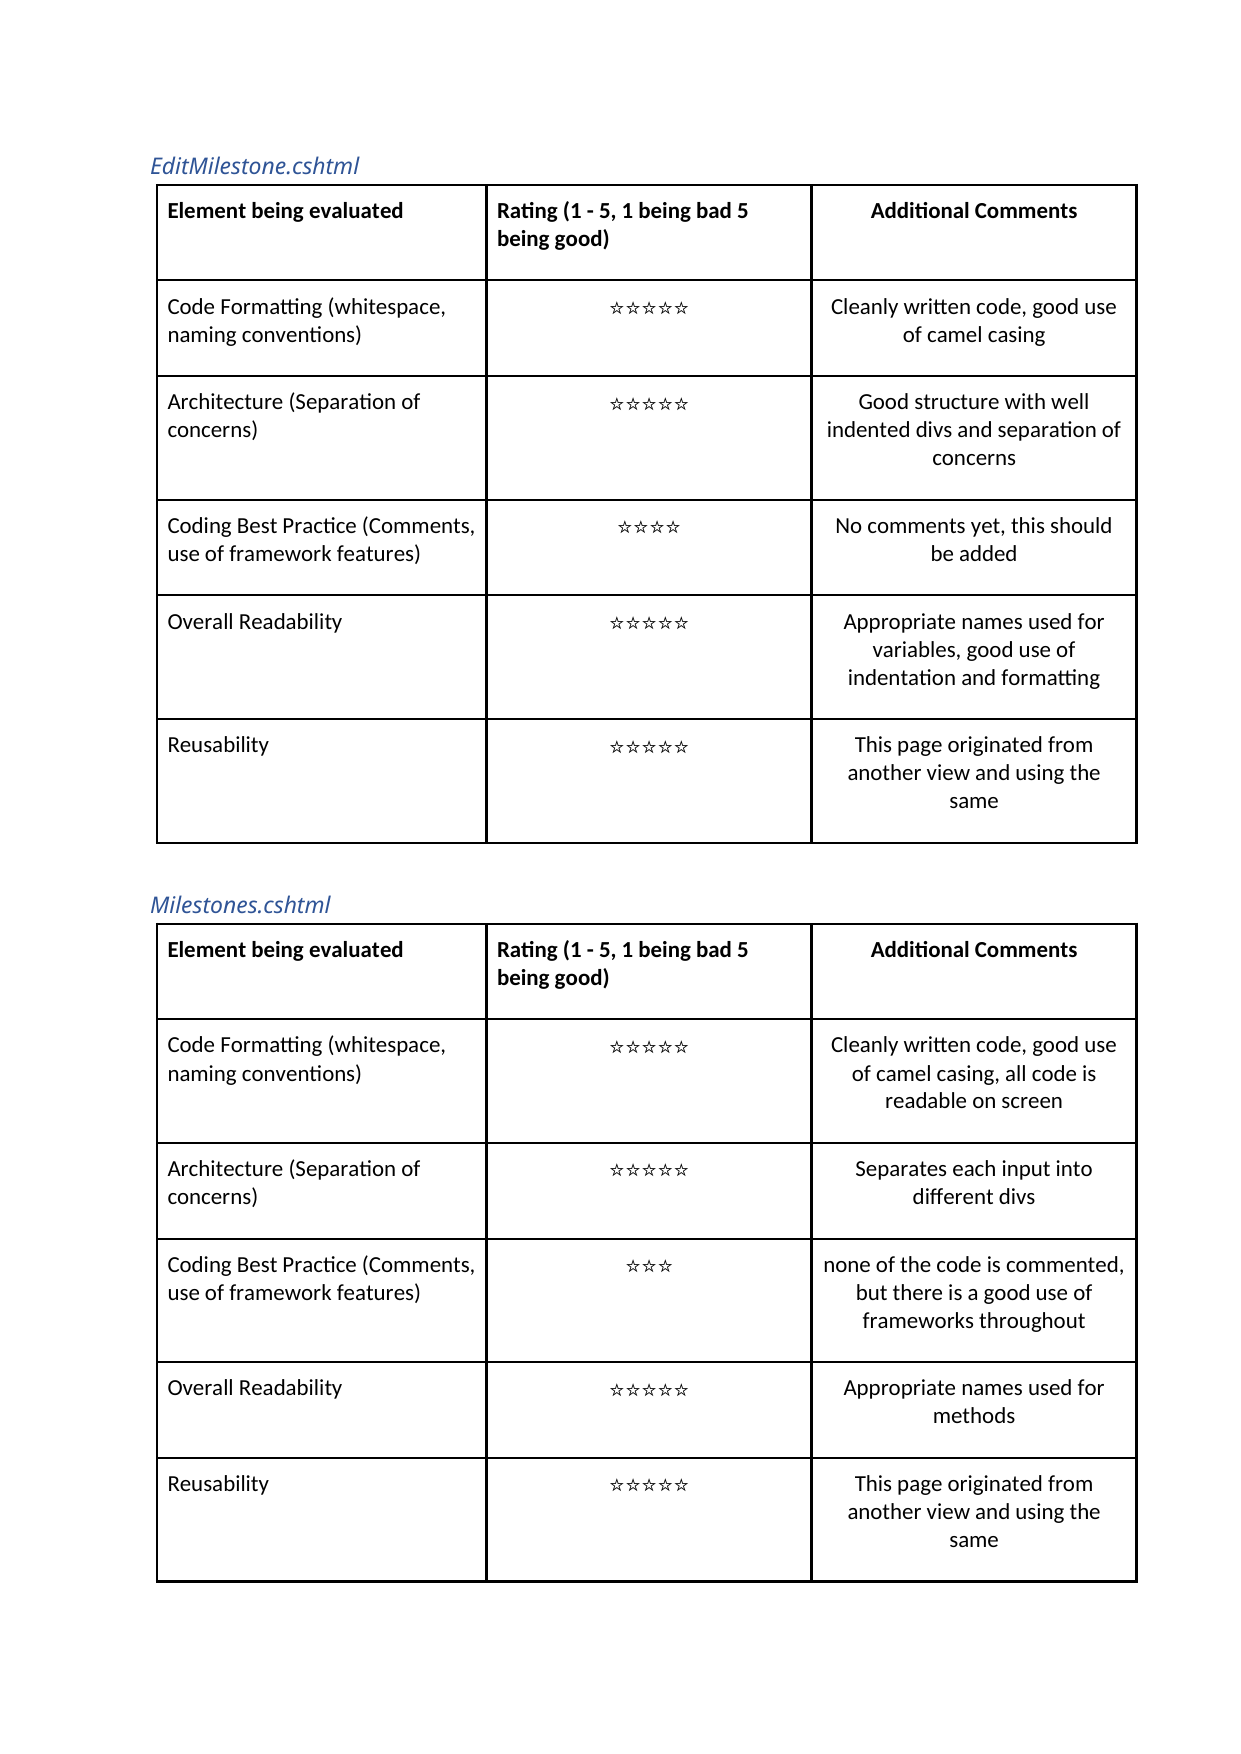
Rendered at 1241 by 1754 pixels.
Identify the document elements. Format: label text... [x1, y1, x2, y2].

table_cell ⭐⭐⭐ [488, 1240, 810, 1361]
table_cell ⭐⭐⭐⭐⭐ [488, 596, 810, 718]
table_header Additional Comments [813, 186, 1135, 279]
table_header Rating (1 - 5, 1 being bad 5 being good) [488, 186, 810, 279]
table_cell Appropriate names used for variables, good use of indentation and formatting [813, 596, 1135, 718]
table_cell Overall Readability [158, 596, 485, 718]
table_cell ⭐⭐⭐⭐⭐ [488, 1459, 810, 1580]
table_header Element being evaluated [158, 186, 485, 279]
table_header Rating (1 - 5, 1 being bad 5 being good) [488, 925, 810, 1018]
table_header Additional Comments [813, 925, 1135, 1018]
table_cell Good structure with well indented divs and separation of concerns [813, 377, 1135, 499]
table_cell Coding Best Practice (Comments, use of framework features) [158, 501, 485, 594]
table_cell This page originated from another view and using the same [813, 1459, 1135, 1580]
table_cell No comments yet, this should be added [813, 501, 1135, 594]
table_cell ⭐⭐⭐⭐⭐ [488, 1363, 810, 1457]
table_cell Cleanly written code, good use of camel casing [813, 281, 1135, 375]
table_cell Overall Readability [158, 1363, 485, 1457]
subtitle Milestones.cshtml [150, 889, 1090, 920]
table_cell ⭐⭐⭐⭐⭐ [488, 281, 810, 375]
table_cell Architecture (Separation of concerns) [158, 1144, 485, 1237]
table_cell Coding Best Practice (Comments, use of framework features) [158, 1240, 485, 1361]
table_cell Architecture (Separation of concerns) [158, 377, 485, 499]
table_header Element being evaluated [158, 925, 485, 1018]
table_cell Cleanly written code, good use of camel casing, all code is readable on screen [813, 1020, 1135, 1142]
subtitle EditMilestone.cshtml [150, 150, 1090, 181]
table_cell Appropriate names used for methods [813, 1363, 1135, 1457]
table_cell none of the code is commented, but there is a good use of frameworks throughout [813, 1240, 1135, 1361]
table_cell ⭐⭐⭐⭐⭐ [488, 720, 810, 842]
table_cell Reusability [158, 1459, 485, 1580]
table_cell Code Formatting (whitespace, naming conventions) [158, 281, 485, 375]
table_cell ⭐⭐⭐⭐⭐ [488, 1144, 810, 1237]
table_cell ⭐⭐⭐⭐⭐ [488, 1020, 810, 1142]
table_cell Code Formatting (whitespace, naming conventions) [158, 1020, 485, 1142]
table_cell Separates each input into different divs [813, 1144, 1135, 1237]
table_cell ⭐⭐⭐⭐⭐ [488, 377, 810, 499]
table_cell ⭐⭐⭐⭐ [488, 501, 810, 594]
table_cell This page originated from another view and using the same [813, 720, 1135, 842]
table_cell Reusability [158, 720, 485, 842]
